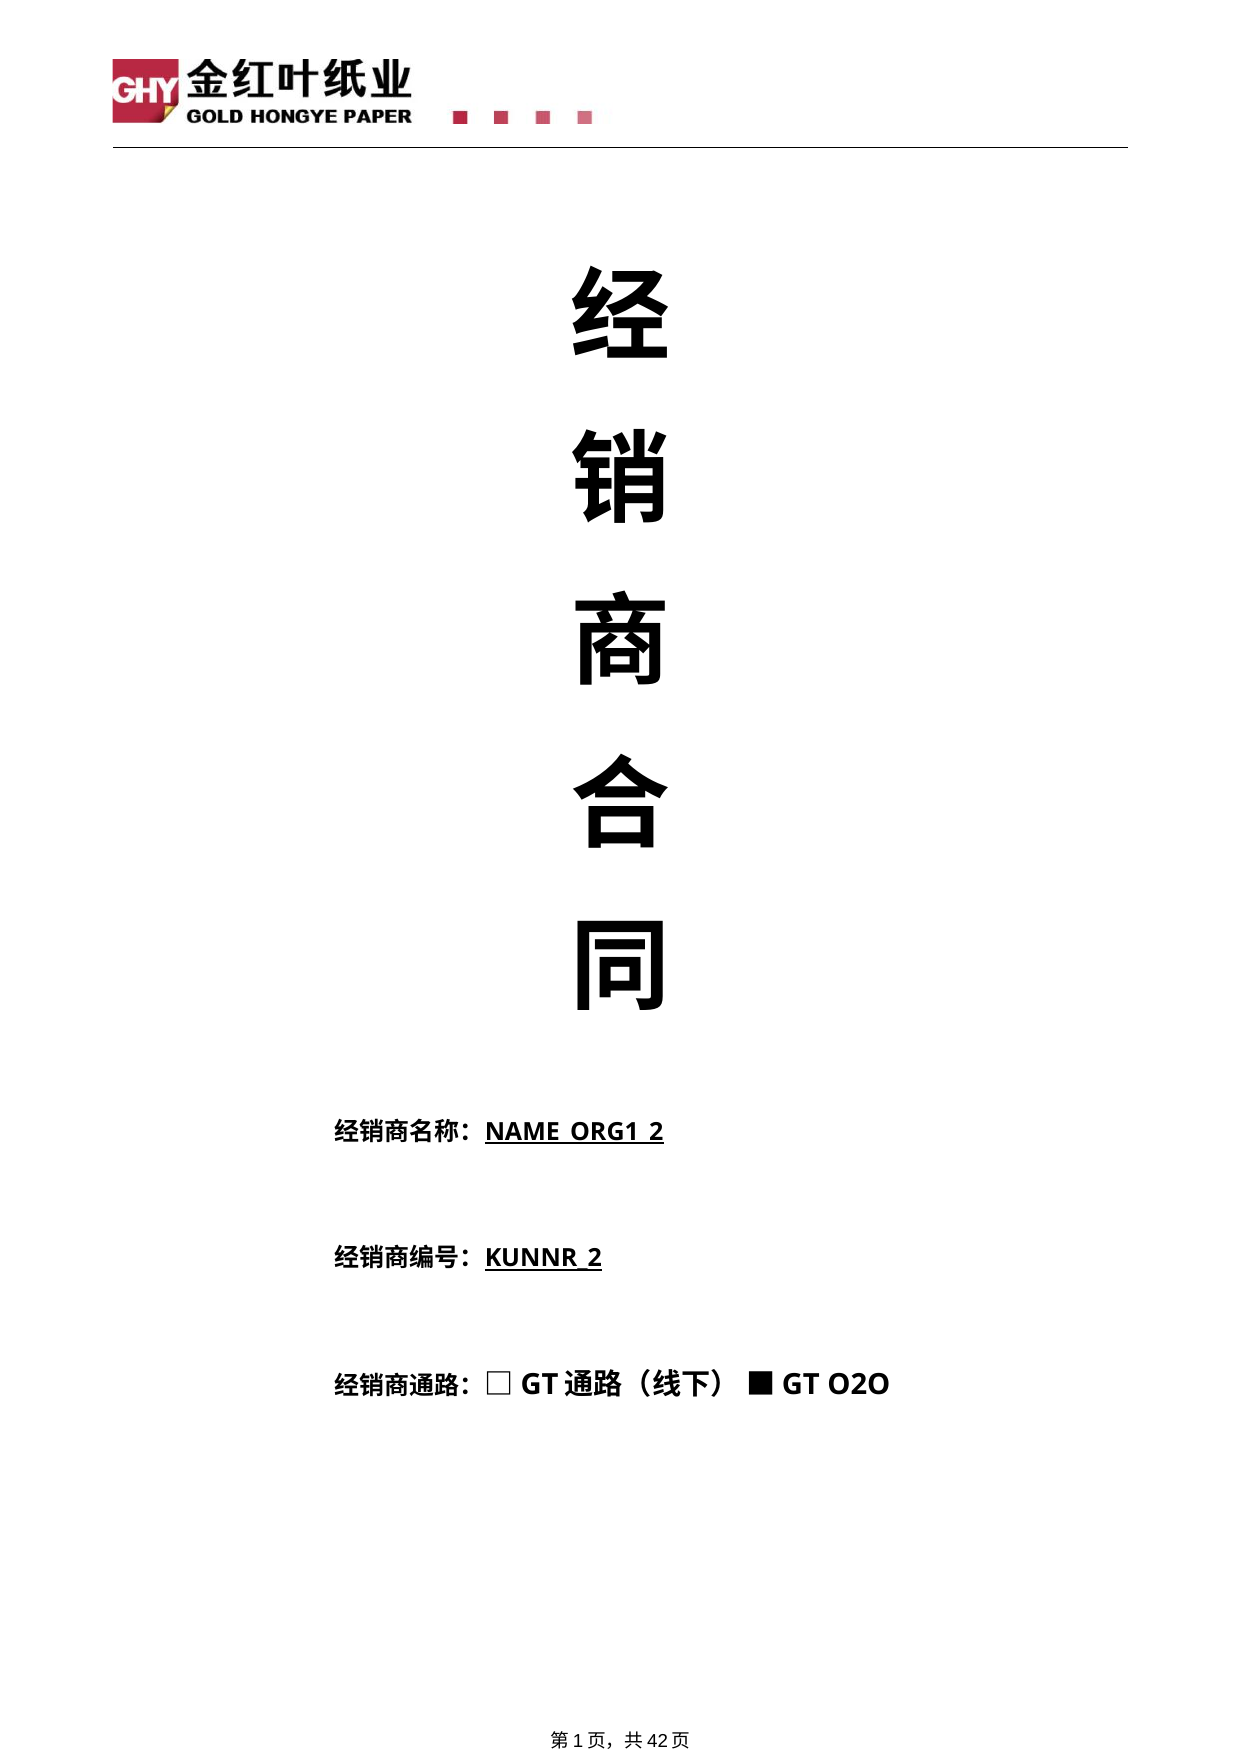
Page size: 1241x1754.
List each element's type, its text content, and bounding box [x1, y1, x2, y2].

picture [112, 59, 613, 124]
text 经 [112, 227, 1128, 389]
text 同 [112, 877, 1128, 1039]
text 经销商编号：KUNNR_2 [112, 1223, 1128, 1288]
text 销 [112, 389, 1128, 552]
text 经销商名称：NAME_ORG1_2 [112, 1097, 1128, 1162]
text 经销商通路：□ GT通路（线下） ■ GT O2O [112, 1349, 1128, 1414]
text 合 [112, 714, 1128, 877]
text 商 [112, 552, 1128, 714]
